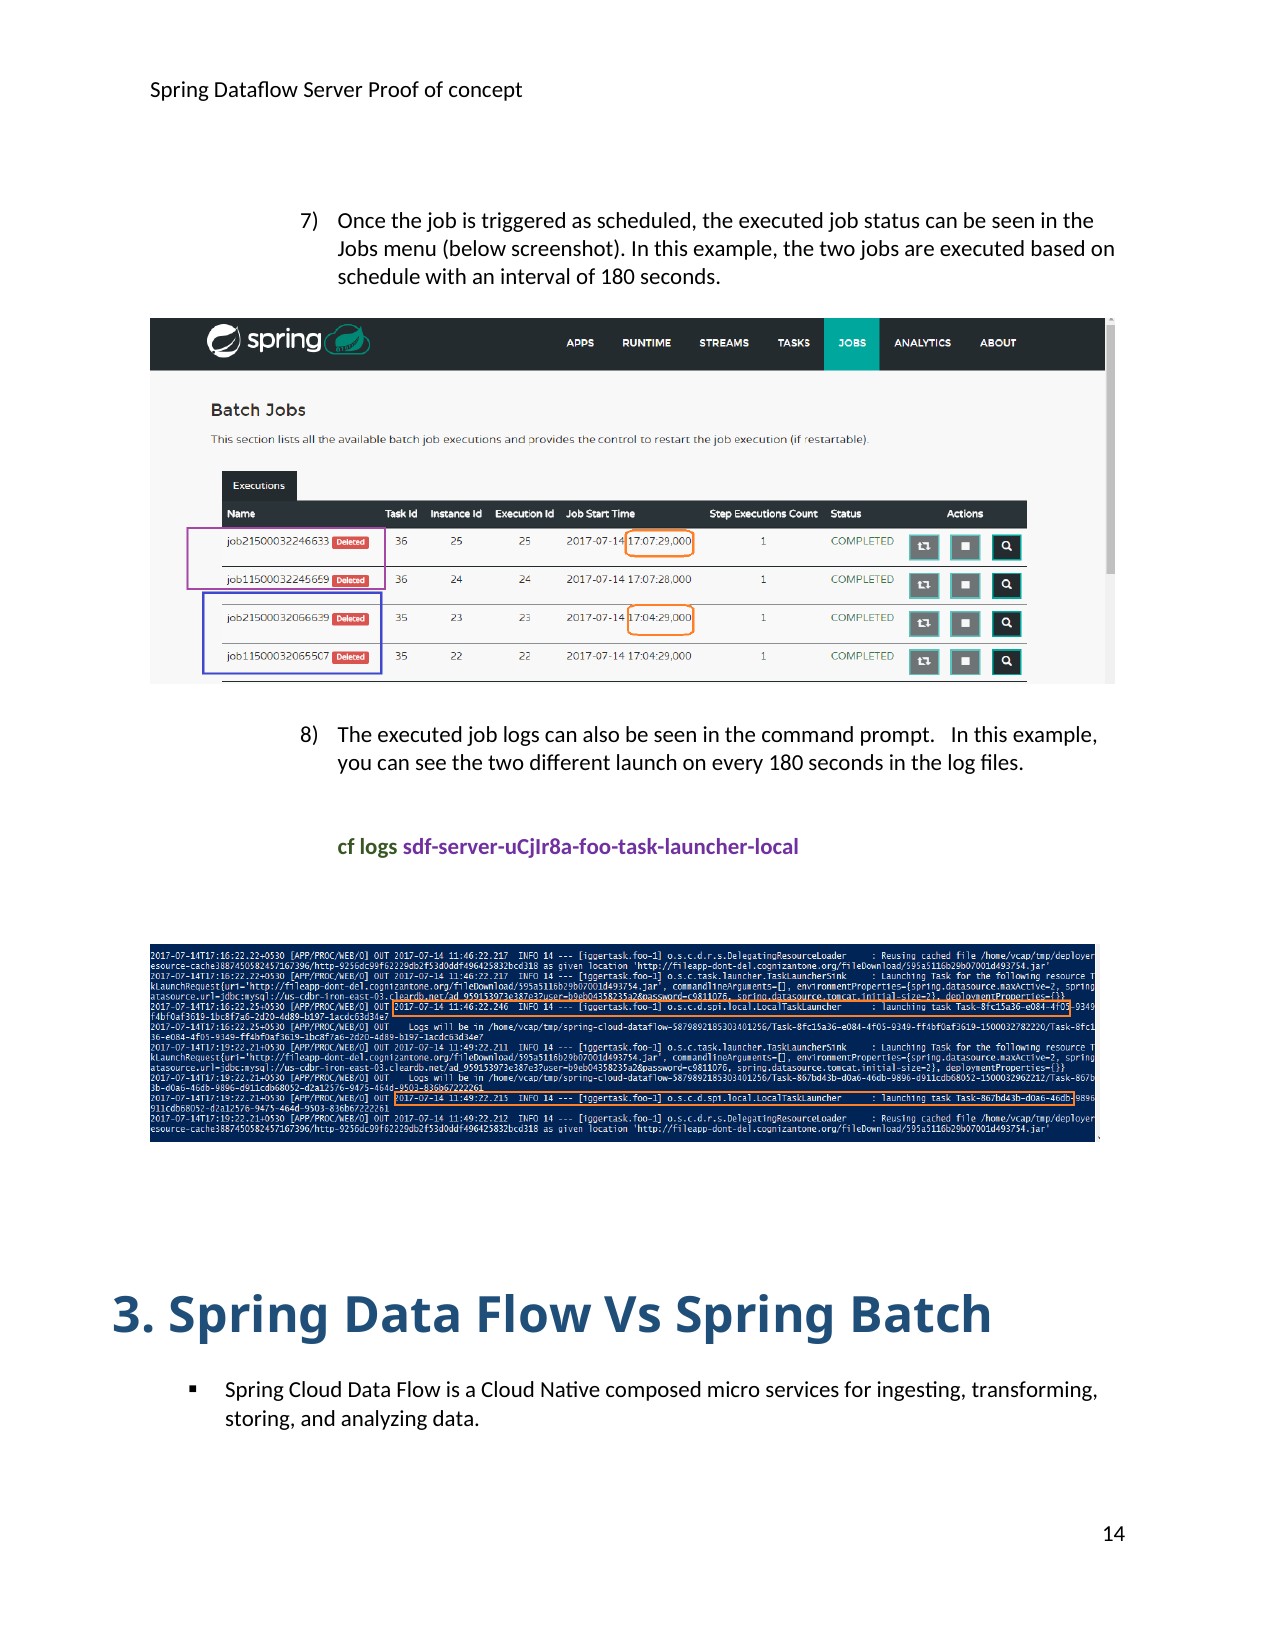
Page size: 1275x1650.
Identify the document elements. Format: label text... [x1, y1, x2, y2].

text cf logs sdf-server-uCjIr8a-foo-task-launcher-local [262, 832, 1125, 860]
list Once the job is triggered as scheduled, the executed job status can be seen in the Jobs menu (below screenshot). In this example, the two jobs are executed based on schedule with an interval of 180 seconds. [300, 206, 1125, 290]
subtitle Spring Data Flow Vs Spring Batch [112, 1279, 1125, 1348]
list Spring Cloud Data Flow is a Cloud Native composed micro services for ingesting, transforming, storing, and analyzing data. [187, 1376, 1125, 1432]
picture [150, 944, 1111, 1143]
list The executed job logs can also be seen in the command prompt. In this example, you can see the two different launch on every 180 seconds in the log files. [300, 720, 1125, 776]
picture [150, 318, 1124, 693]
